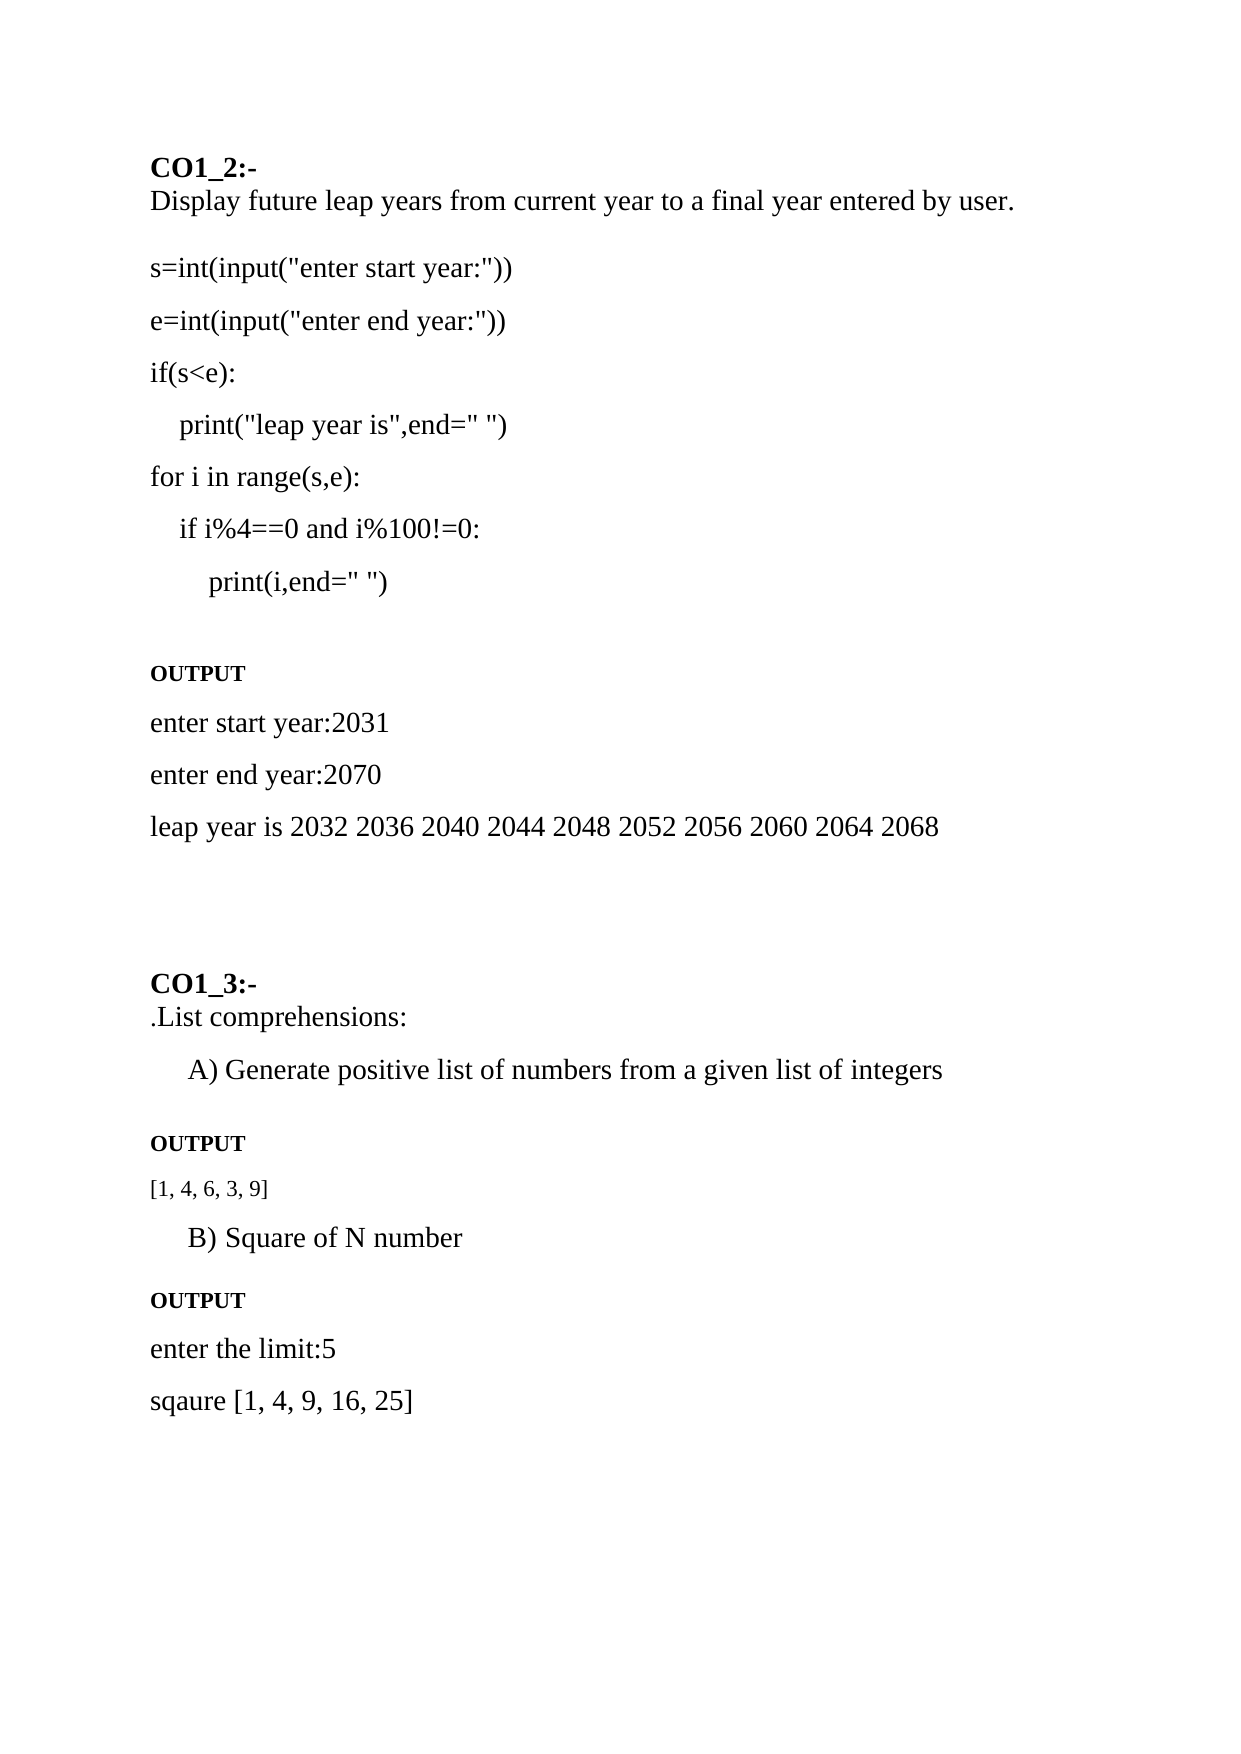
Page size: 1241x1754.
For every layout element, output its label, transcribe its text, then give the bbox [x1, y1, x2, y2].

text CO1_2:- [150, 150, 1090, 183]
text if(s<e): [150, 355, 1090, 388]
text enter the limit:5 [150, 1331, 1090, 1365]
text sqaure [1, 4, 9, 16, 25] [150, 1383, 1090, 1417]
text print("leap year is",end=" ") [150, 407, 1090, 441]
text enter end year:2070 [150, 757, 1090, 791]
text leap year is 2032 2036 2040 2044 2048 2052 2056 2060 2064 2068 [150, 809, 1090, 843]
text OUTPUT [150, 1287, 1090, 1313]
text for i in range(s,e): [150, 459, 1090, 493]
list Square of N number [187, 1220, 1090, 1253]
text print(i,end=" ") [150, 564, 1090, 597]
text if i%4==0 and i%100!=0: [150, 512, 1090, 545]
text s=int(input("enter start year:")) [150, 251, 1090, 284]
list Generate positive list of numbers from a given list of integers [187, 1052, 1090, 1086]
text CO1_3:- [150, 966, 1090, 999]
text OUTPUT [150, 661, 1090, 687]
text Display future leap years from current year to a final year entered by user. [150, 183, 1090, 217]
text .List comprehensions: [150, 999, 1090, 1033]
text enter start year:2031 [150, 705, 1090, 739]
text e=int(input("enter end year:")) [150, 303, 1090, 336]
text OUTPUT [150, 1131, 1090, 1157]
text [1, 4, 6, 3, 9] [150, 1175, 1090, 1201]
